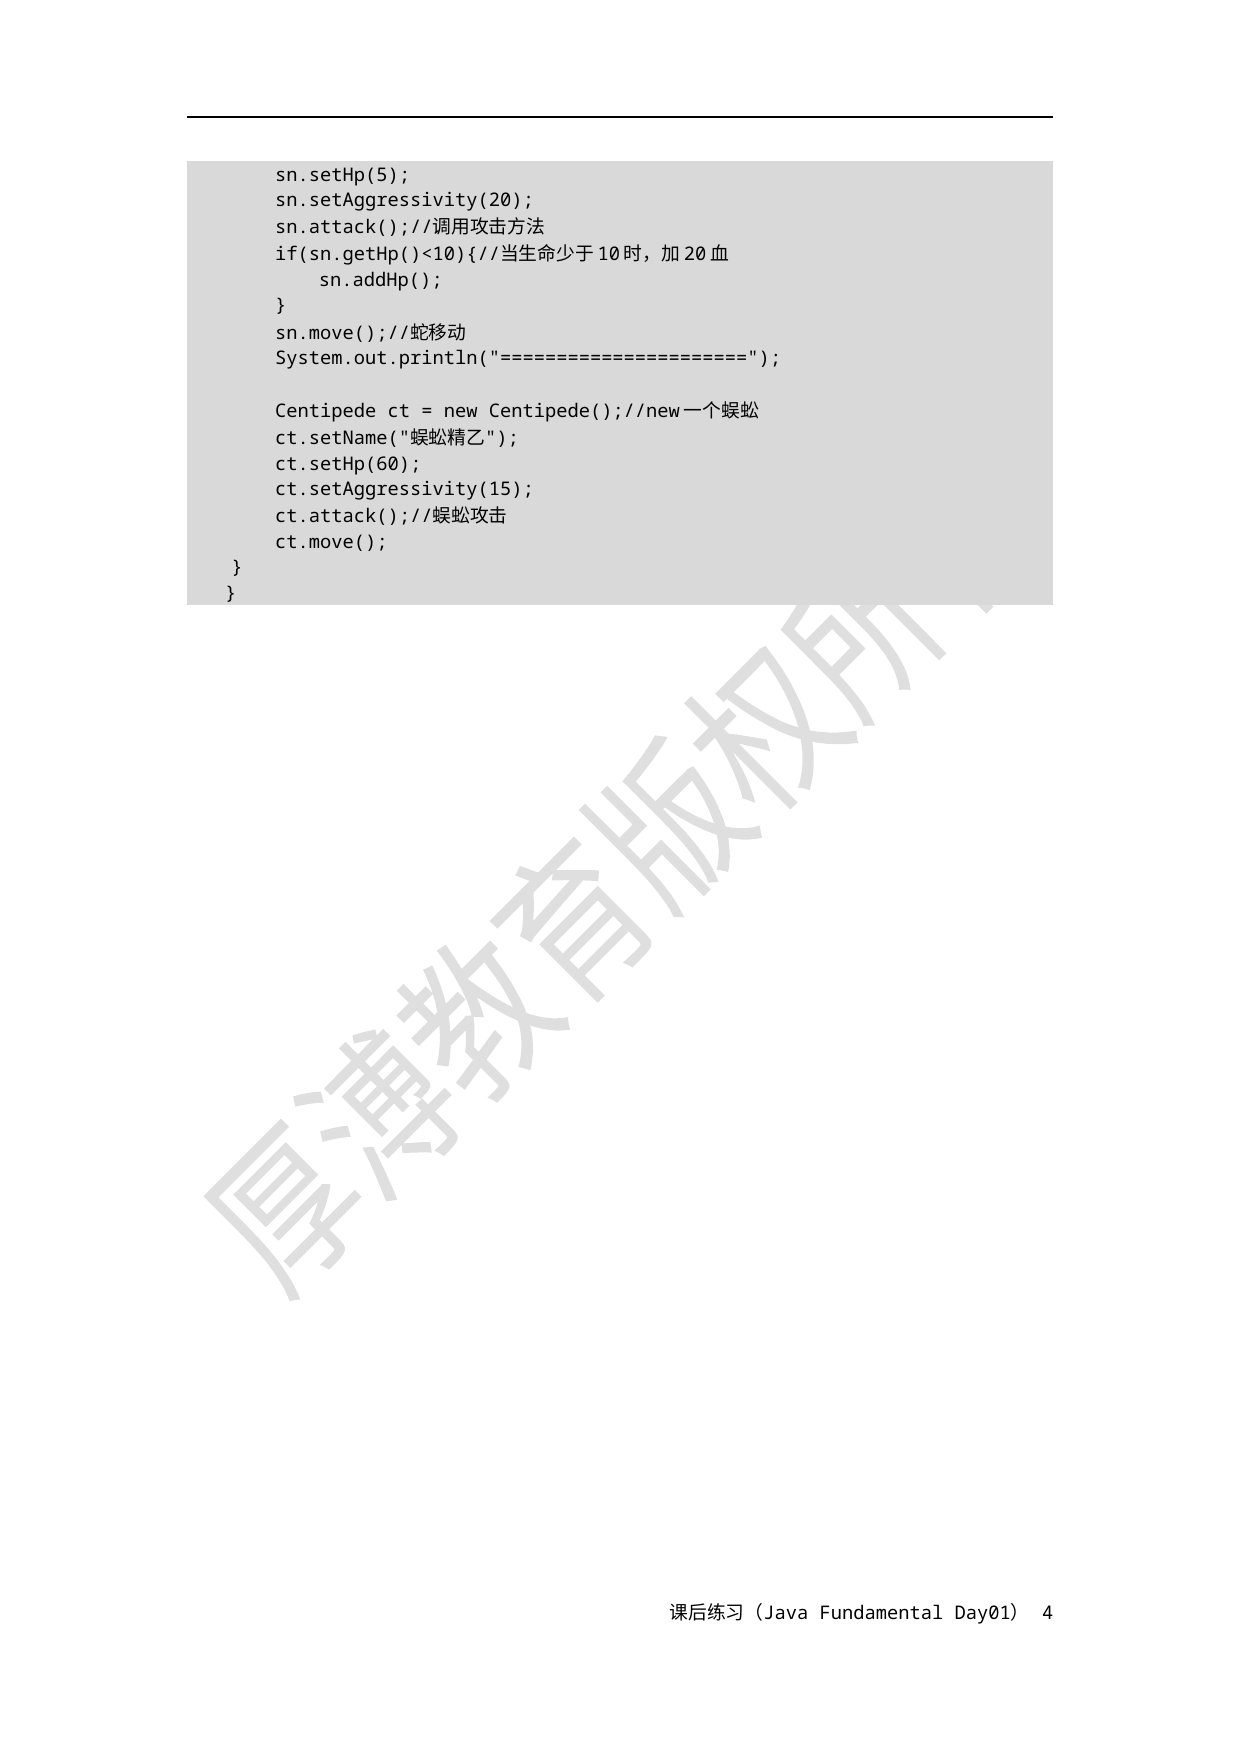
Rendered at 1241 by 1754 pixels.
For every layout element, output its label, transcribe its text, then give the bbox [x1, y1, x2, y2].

text sn.attack();//调用攻击方法 [187, 212, 1053, 239]
text if(sn.getHp()<10){//当生命少于10时，加20血 [187, 239, 1053, 266]
text sn.setAggressivity(20); [187, 186, 1053, 212]
text } [187, 579, 1053, 605]
text ct.setAggressivity(15); [187, 475, 1053, 501]
text Centipede ct = new Centipede();//new一个蜈蚣 [187, 396, 1053, 423]
text ct.move(); [187, 528, 1053, 554]
text } [187, 554, 1053, 579]
text System.out.println("======================"); [187, 344, 1053, 370]
text ct.attack();//蜈蚣攻击 [187, 501, 1053, 528]
text } [187, 292, 1053, 317]
text sn.move();//蛇移动 [187, 317, 1053, 344]
text ct.setName("蜈蚣精乙"); [187, 423, 1053, 450]
text ct.setHp(60); [187, 450, 1053, 475]
text sn.addHp(); [187, 266, 1053, 292]
text sn.setHp(5); [187, 161, 1053, 186]
